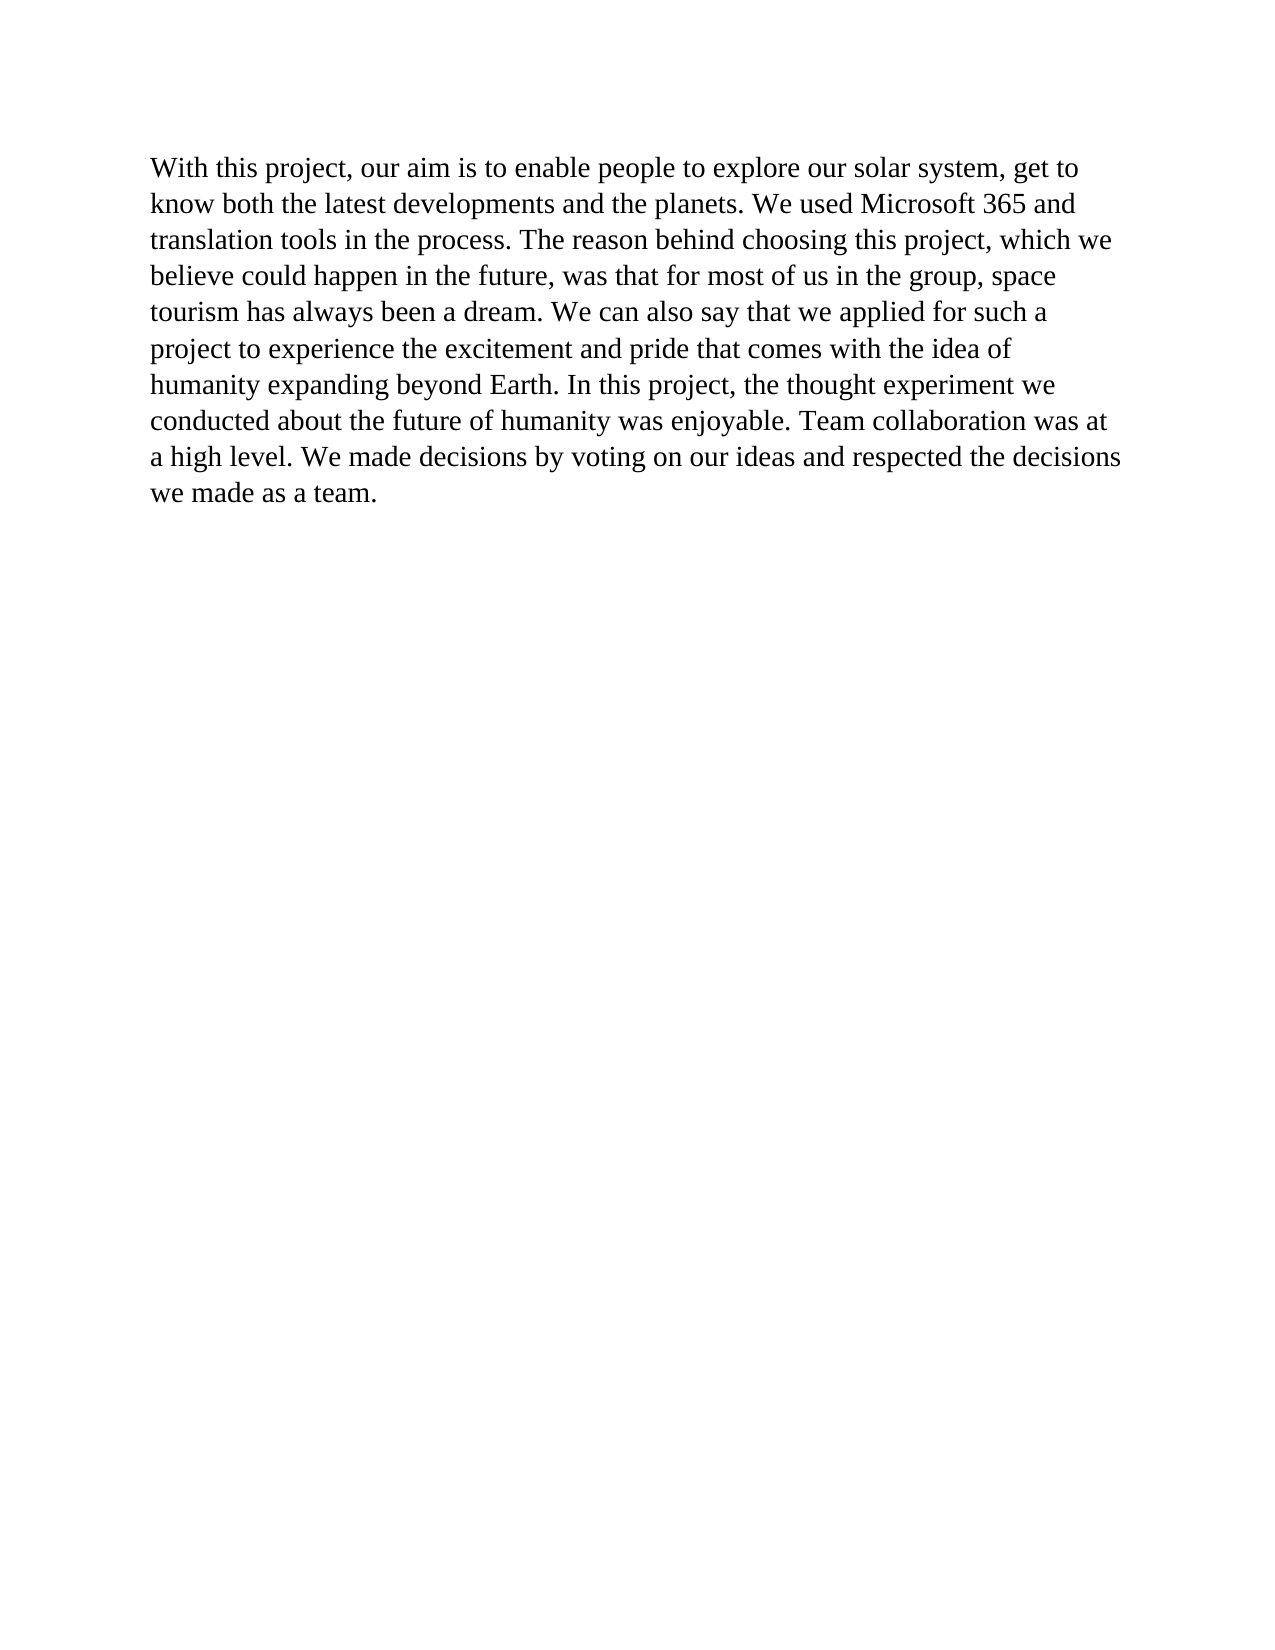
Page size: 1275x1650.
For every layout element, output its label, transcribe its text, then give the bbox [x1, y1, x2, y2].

text With this project, our aim is to enable people to explore our solar system, get to know both the latest developments and the planets. We used Microsoft 365 and translation tools in the process. The reason behind choosing this project, which we believe could happen in the future, was that for most of us in the group, space tourism has always been a dream. We can also say that we applied for such a project to experience the excitement and pride that comes with the idea of humanity expanding beyond Earth. In this project, the thought experiment we conducted about the future of humanity was enjoyable. Team collaboration was at a high level. We made decisions by voting on our ideas and respected the decisions we made as a team. [150, 150, 1125, 509]
